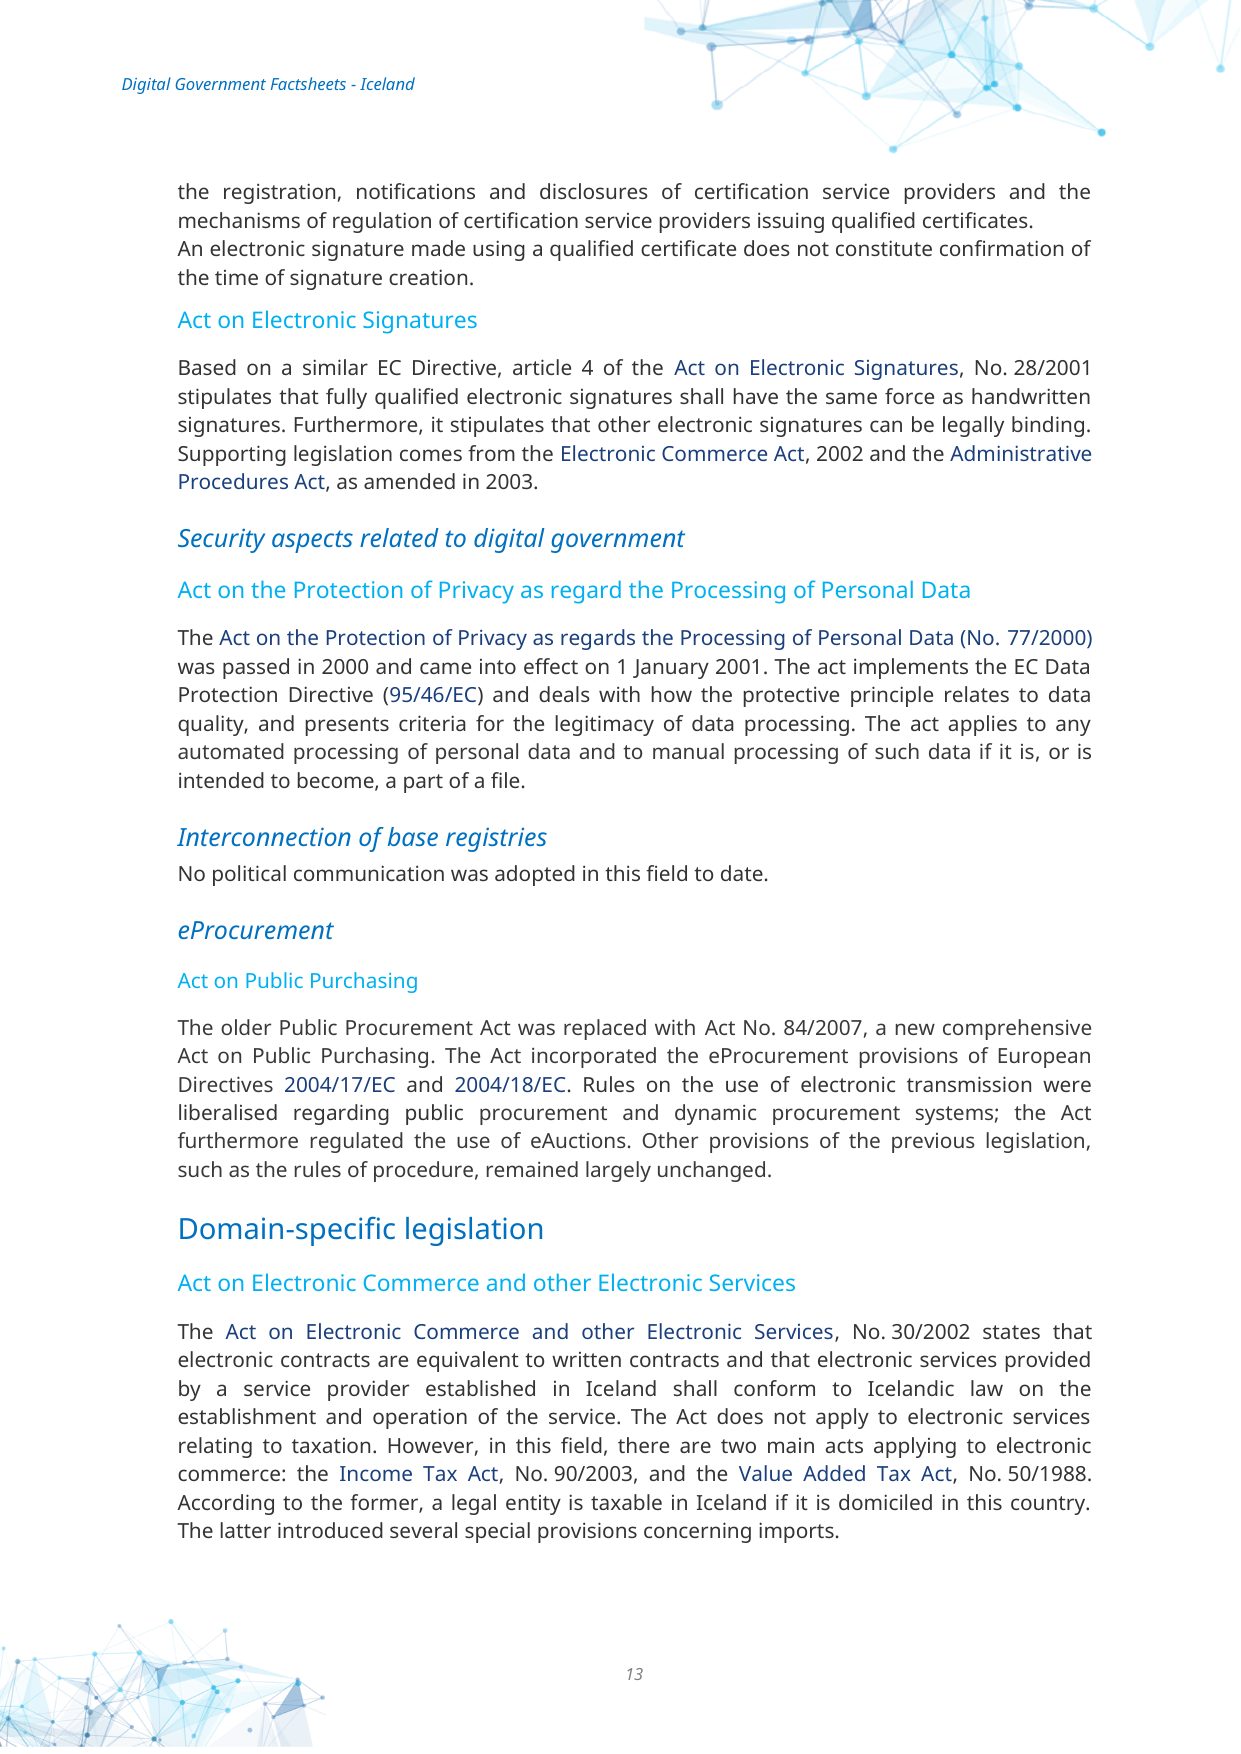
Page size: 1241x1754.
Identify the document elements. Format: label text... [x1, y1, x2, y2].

text The older Public Procurement Act was replaced with Act No. 84/2007, a new comprehensive Act on Public Purchasing. The Act incorporated the eProcurement provisions of European Directives 2004/17/EC and 2004/18/EC. Rules on the use of electronic transmission were liberalised regarding public procurement and dynamic procurement systems; the Act furthermore regulated the use of eAuctions. Other provisions of the previous legislation, such as the rules of procedure, remained largely unchanged. [177, 1013, 1092, 1183]
subtitle Act on the Protection of Privacy as regard the Processing of Personal Data [177, 573, 1092, 605]
text An electronic signature made using a qualified certificate does not constitute confirmation of the time of signature creation. [177, 234, 1092, 291]
subtitle eProcurement [177, 913, 1092, 947]
subtitle Security aspects related to digital government [177, 521, 1092, 555]
text Based on a similar EC Directive, article 4 of the Act on Electronic Signatures, No. 28/2001 stipulates that fully qualified electronic signatures shall have the same force as handwritten signatures. Furthermore, it stipulates that other electronic signatures can be legally binding. Supporting legislation comes from the Electronic Commerce Act, 2002 and the Administrative Procedures Act, as amended in 2003. [177, 353, 1092, 496]
text The Act on Electronic Commerce and other Electronic Services, No. 30/2002 states that electronic contracts are equivalent to written contracts and that electronic services provided by a service provider established in Iceland shall conform to Icelandic law on the establishment and operation of the service. The Act does not apply to electronic services relating to taxation. However, in this field, there are two main acts applying to electronic commerce: the Income Tax Act, No. 90/2003, and the Value Added Tax Act, No. 50/1988. According to the former, a legal entity is taxable in Iceland if it is domiciled in this country. The latter introduced several special provisions concerning imports. [177, 1317, 1092, 1544]
text No political communication was adopted in this field to date. [177, 859, 1092, 888]
text The Act on the Protection of Privacy as regards the Processing of Personal Data (No. 77/2000) was passed in 2000 and came into effect on 1 January 2001. The act implements the EC Data Protection Directive (95/46/EC) and deals with how the protective principle relates to data quality, and presents criteria for the legitimacy of data processing. The act applies to any automated processing of personal data and to manual processing of such data if it is, or is intended to become, a part of a file. [177, 623, 1092, 794]
subtitle Act on Electronic Signatures [177, 303, 1092, 335]
picture [0, 1592, 350, 1748]
subtitle Interconnection of base registries [177, 819, 1092, 853]
subtitle Act on Electronic Commerce and other Electronic Services [177, 1267, 1092, 1298]
subtitle Domain-specific legislation [177, 1208, 1092, 1248]
subtitle Act on Public Purchasing [177, 966, 1092, 994]
